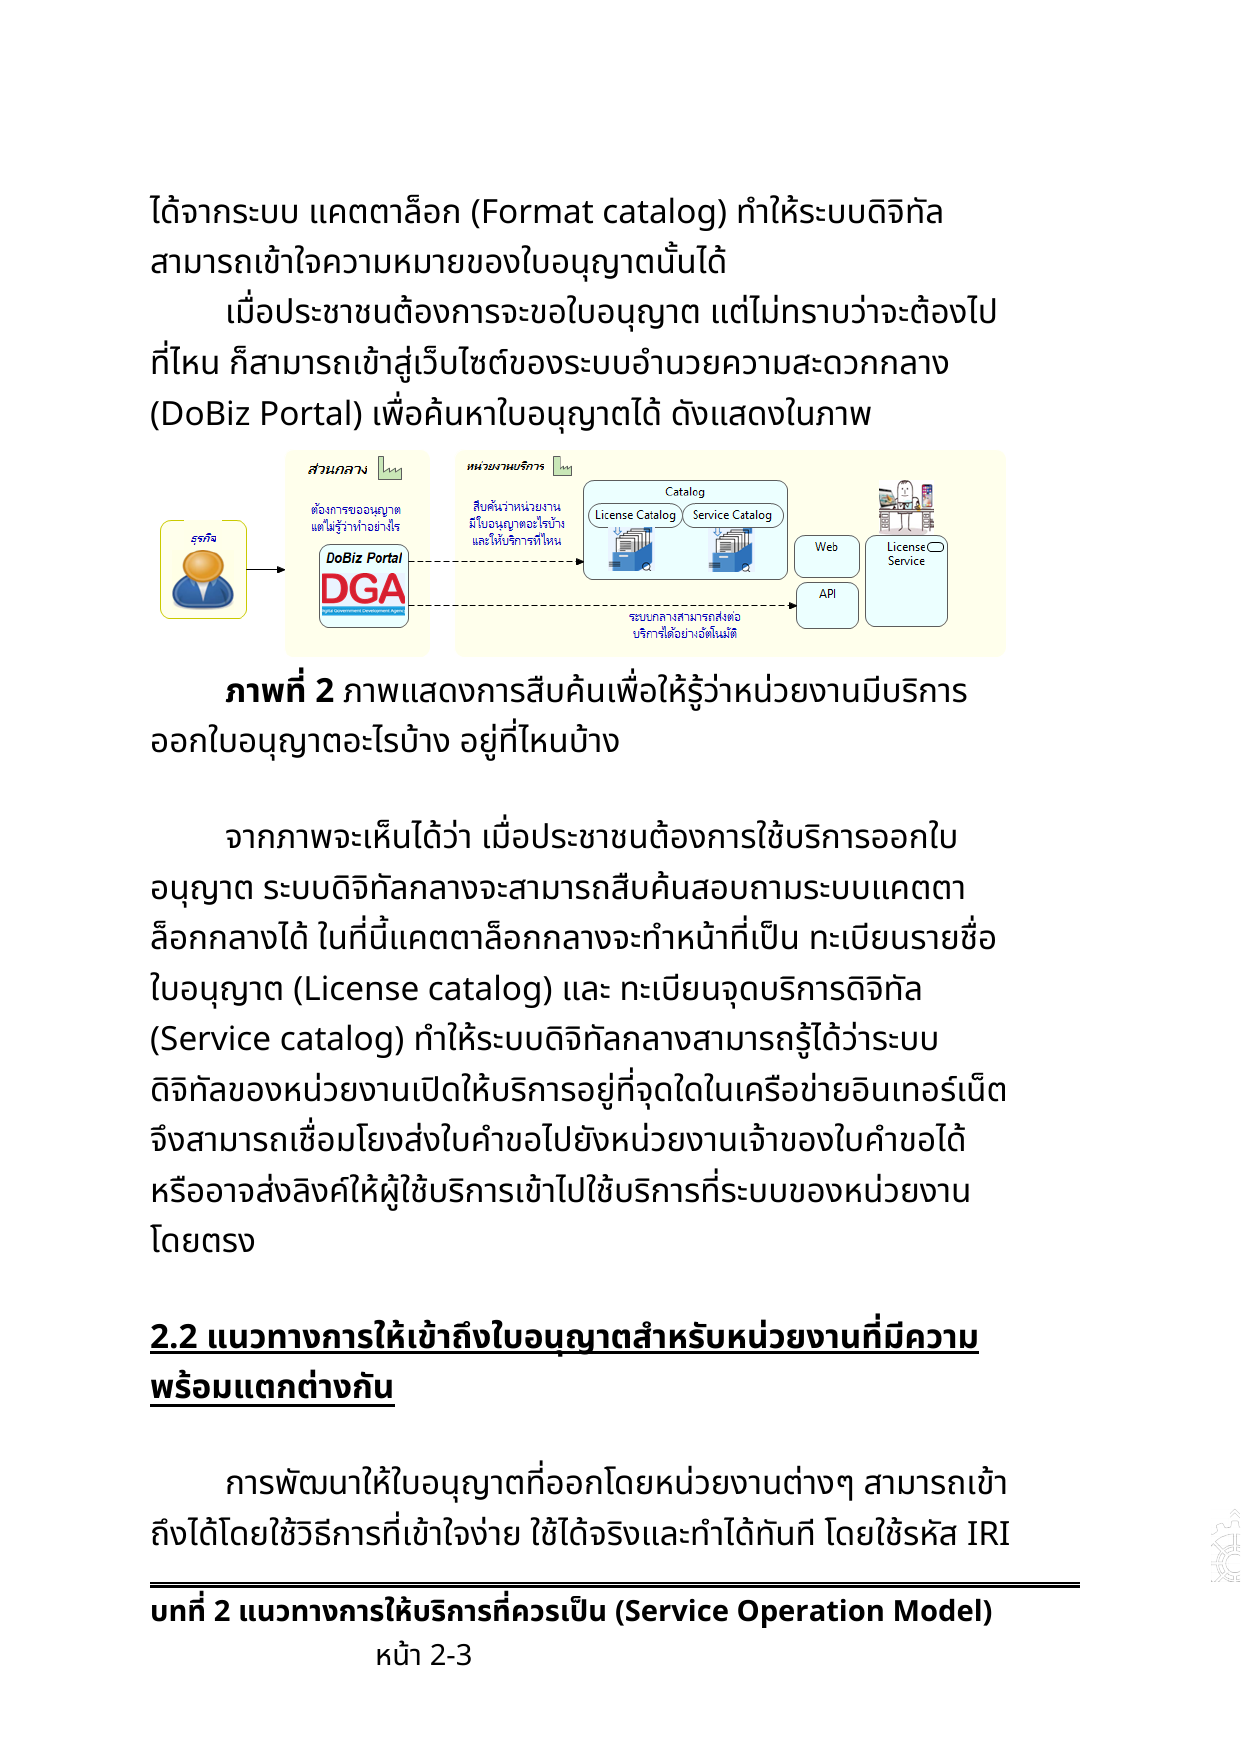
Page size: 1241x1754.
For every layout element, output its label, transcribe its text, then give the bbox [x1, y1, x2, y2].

picture [150, 440, 1016, 667]
text ภาพที่ 2 ภาพแสดงการสืบค้นเพื่อให้รู้ว่าหน่วยงานมีบริการออกใบอนุญาตอะไรบ้าง อยู่ที่ไหนบ้าง [150, 667, 1015, 768]
picture [1211, 1505, 1241, 1582]
text จากภาพจะเห็นได้ว่า เมื่อประชาชนต้องการใช้บริการออกใบอนุญาต ระบบดิจิทัลกลางจะสามารถสืบค้นสอบถามระบบแคตตาล็อกกลางได้ ในที่นี้แคตตาล็อกกลางจะทำหน้าที่เป็น ทะเบียนรายชื่อใบอนุญาต (License catalog) และ ทะเบียนจุดบริการดิจิทัล (Service catalog) ทำให้ระบบดิจิทัลกลางสามารถรู้ได้ว่าระบบดิจิทัลของหน่วยงานเปิดให้บริการอยู่ที่จุดใดในเครือข่ายอินเทอร์เน็ต จึงสามารถเชื่อมโยงส่งใบคำขอไปยังหน่วยงานเจ้าของใบคำขอได้ หรืออาจส่งลิงค์ให้ผู้ใช้บริการเข้าไปใช้บริการที่ระบบของหน่วยงานโดยตรง [150, 813, 1015, 1267]
text 2.2 แนวทางการให้เข้าถึงใบอนุญาตสำหรับหน่วยงานที่มีความพร้อมแตกต่างกัน [150, 1313, 1015, 1414]
text เมื่อประชาชนต้องการจะขอใบอนุญาต แต่ไม่ทราบว่าจะต้องไปที่ไหน ก็สามารถเข้าสู่เว็บไซต์ของระบบอำนวยความสะดวกกลาง (DoBiz Portal) เพื่อค้นหาใบอนุญาตได้ ดังแสดงในภาพ [150, 288, 1015, 440]
